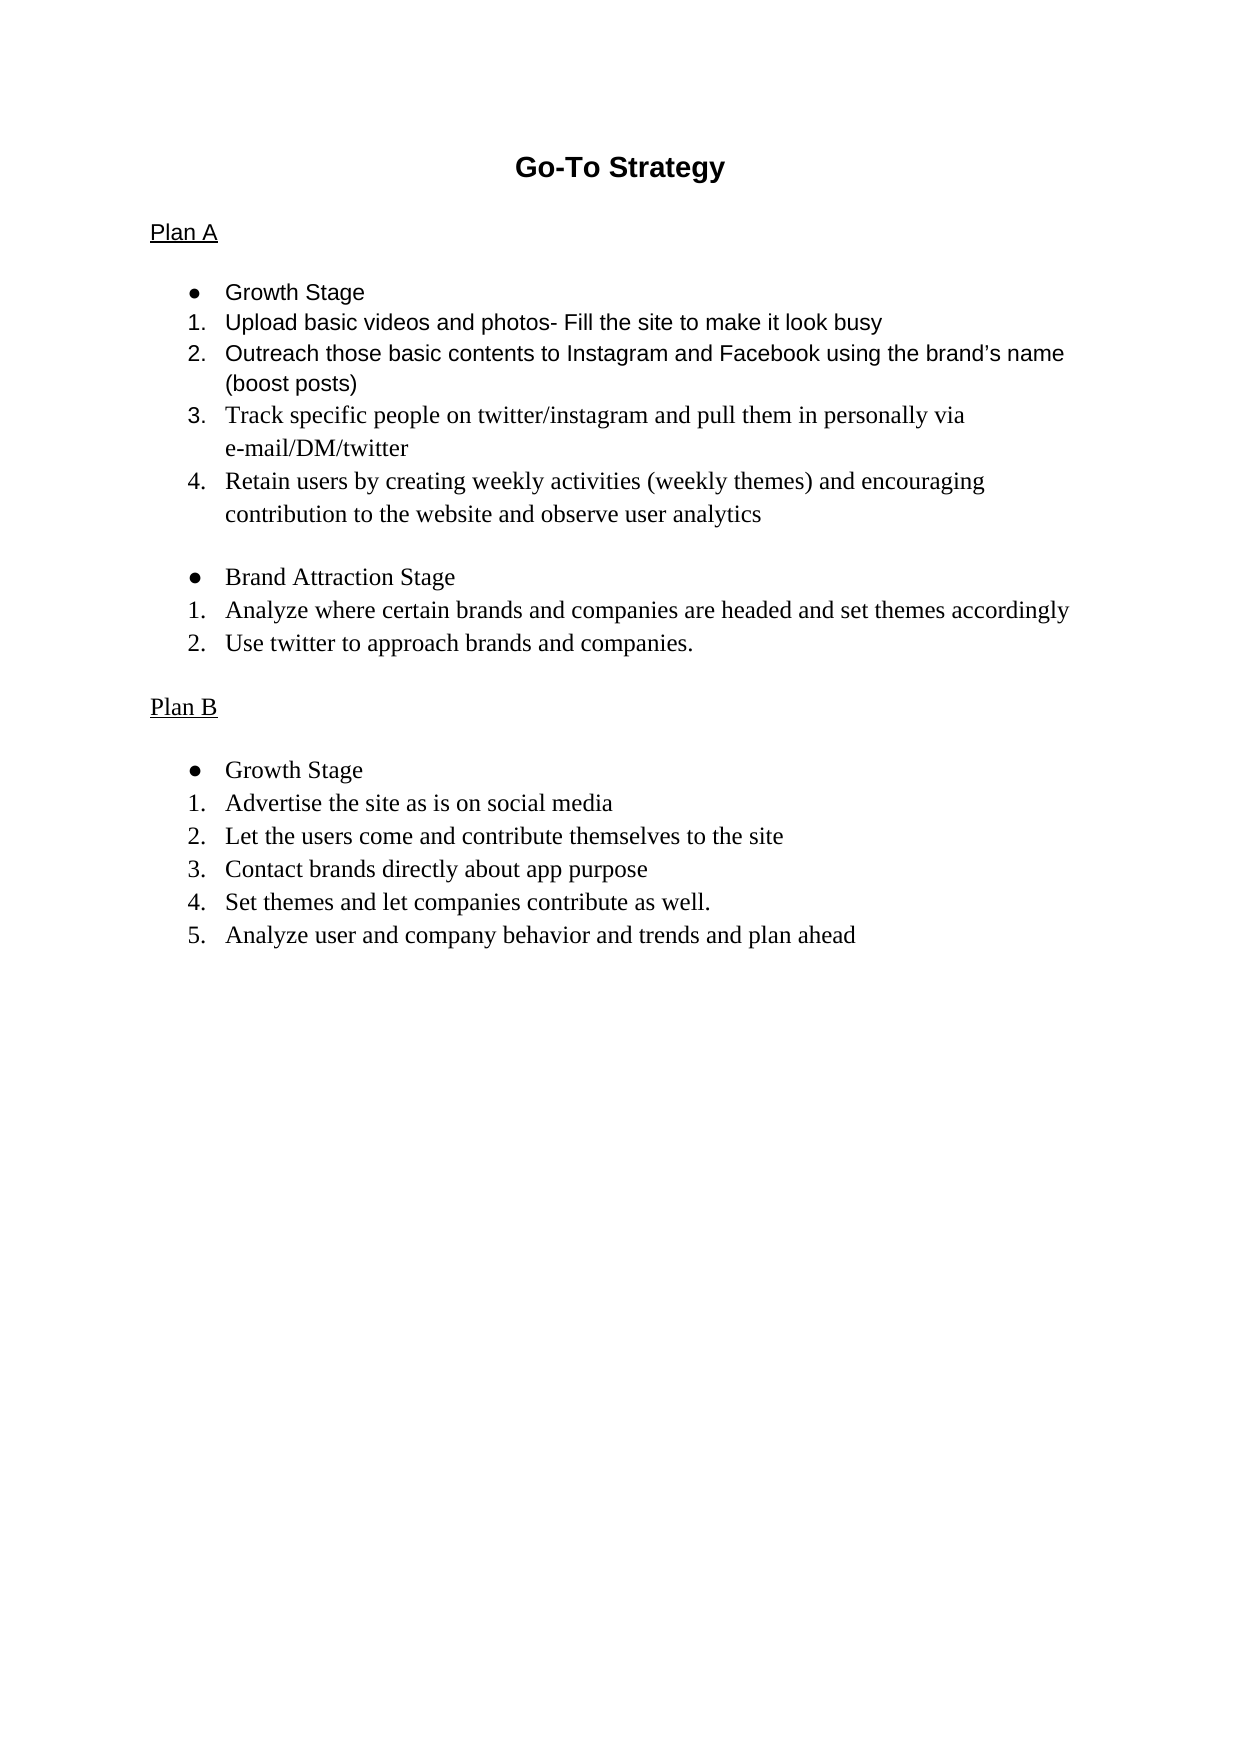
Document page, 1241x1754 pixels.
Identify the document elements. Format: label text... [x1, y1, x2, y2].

list Brand Attraction Stage [187, 562, 1090, 591]
list Contact brands directly about app purpose [187, 854, 1090, 883]
list Track specific people on twitter/instagram and pull them in personally via e-mail/DM/twitter [187, 400, 1090, 462]
list Analyze user and company behavior and trends and plan ahead [187, 920, 1090, 949]
list Outreach those basic contents to Instagram and Facebook using the brand’s name (boost posts) [187, 339, 1090, 396]
list Retain users by creating weekly activities (weekly themes) and encouraging contribution to the website and observe user analytics [187, 466, 1090, 528]
text Plan B [150, 692, 1090, 720]
list Analyze where certain brands and companies are headed and set themes accordingly [187, 595, 1090, 624]
list Advertise the site as is on social media [187, 788, 1090, 817]
list Upload basic videos and photos- Fill the site to make it look busy [187, 309, 1090, 336]
text Go-To Strategy [150, 150, 1090, 183]
list Set themes and let companies contribute as well. [187, 887, 1090, 916]
list Growth Stage [187, 279, 1090, 306]
text Plan A [150, 219, 1090, 245]
list Growth Stage [187, 755, 1090, 783]
list Use twitter to approach brands and companies. [187, 628, 1090, 657]
list Let the users come and contribute themselves to the site [187, 821, 1090, 849]
